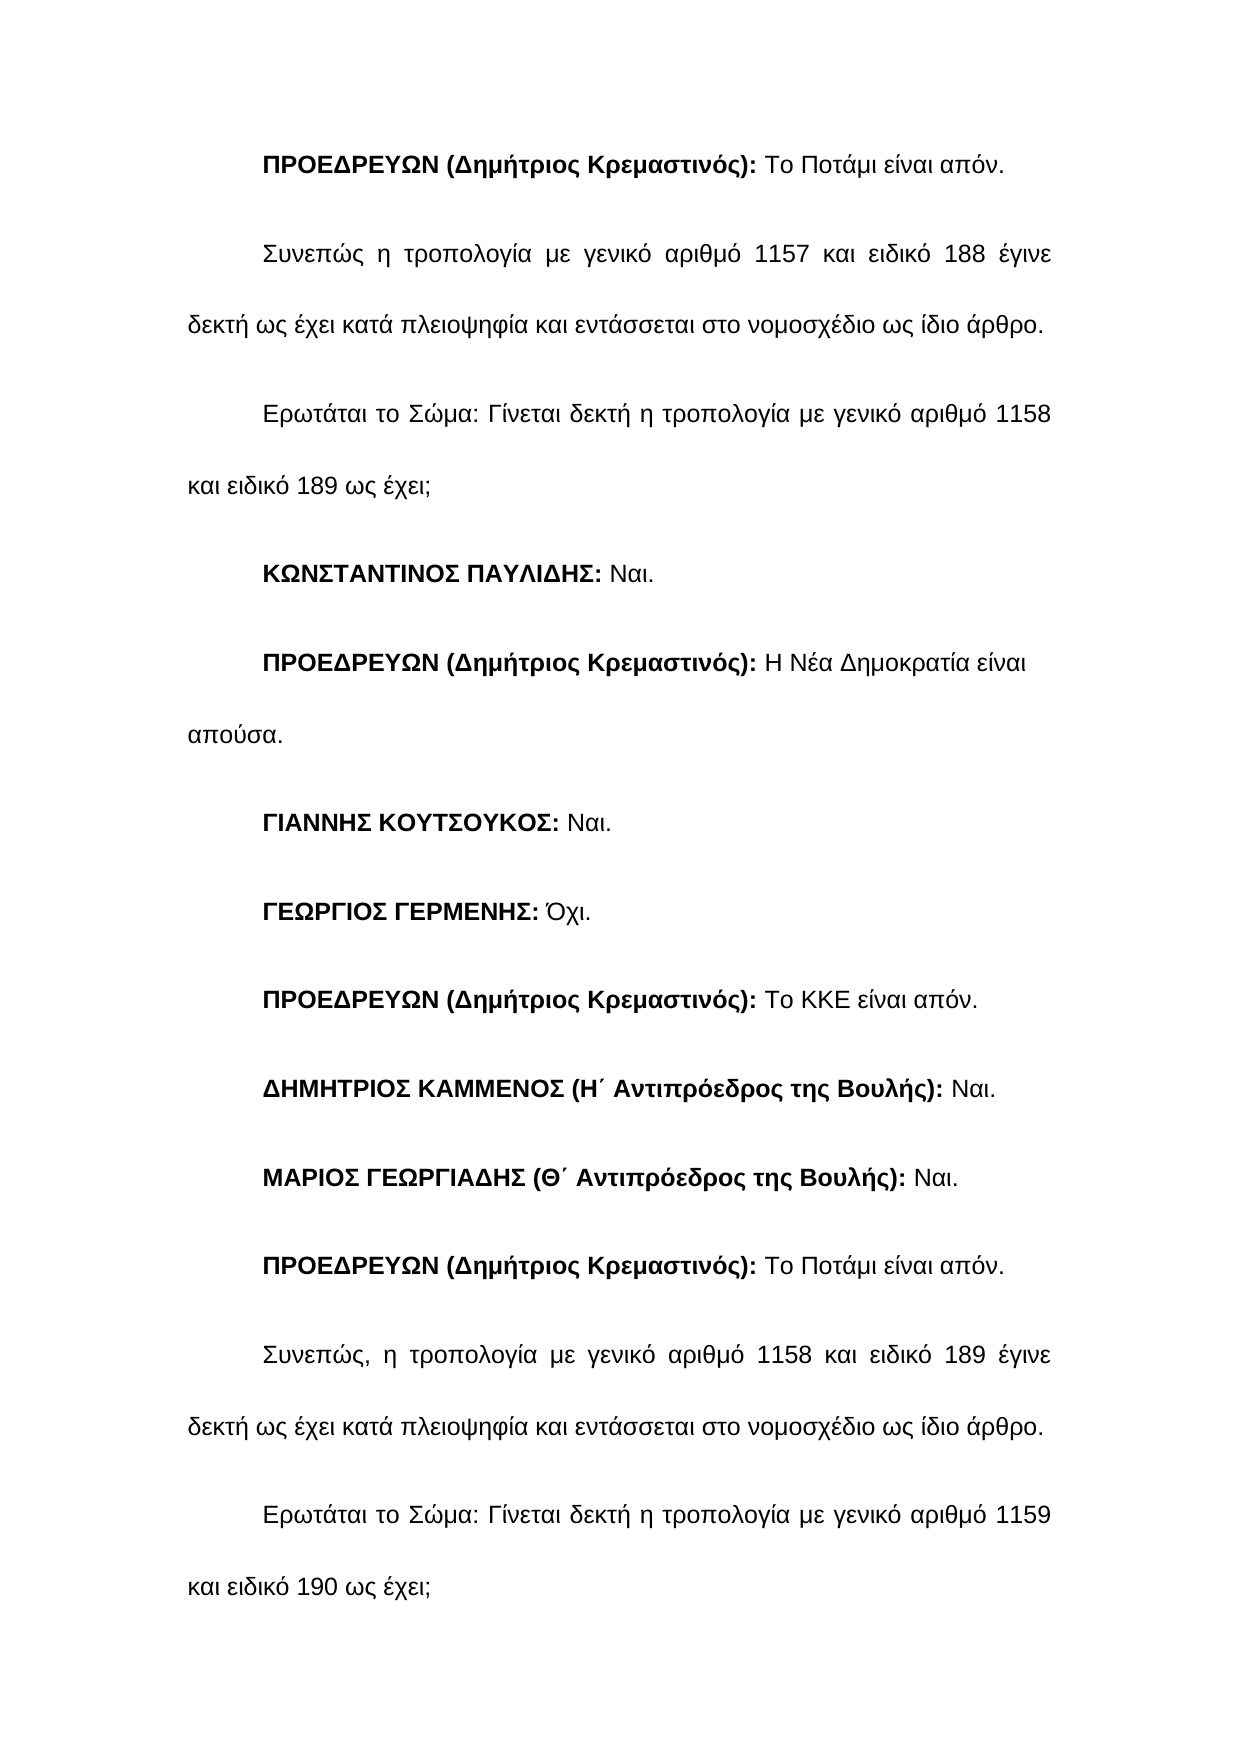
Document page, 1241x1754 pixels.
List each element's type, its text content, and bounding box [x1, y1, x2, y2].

text ΠΡΟΕΔΡΕΥΩΝ (Δημήτριος Κρεμαστινός): Το Ποτάμι είναι απόν. [187, 1251, 1053, 1280]
text Συνεπώς, η τροπολογία με γενικό αριθμό 1158 και ειδικό 189 έγινε δεκτή ως έχει κατά πλειοψηφία και εντάσσεται στο νομοσχέδιο ως ίδιο άρθρο. [187, 1339, 1053, 1440]
text ΚΩΝΣΤΑΝΤΙΝΟΣ ΠΑΥΛΙΔΗΣ: Ναι. [187, 559, 1053, 588]
text ΓΕΩΡΓΙΟΣ ΓΕΡΜΕΝΗΣ: Όχι. [187, 897, 1053, 926]
text Ερωτάται το Σώμα: Γίνεται δεκτή η τροπολογία με γενικό αριθμό 1159 και ειδικό 190 ως έχει; [187, 1500, 1053, 1601]
text ΠΡΟΕΔΡΕΥΩΝ (Δημήτριος Κρεμαστινός): Η Νέα Δημοκρατία είναι απούσα. [187, 648, 1053, 748]
text Ερωτάται το Σώμα: Γίνεται δεκτή η τροπολογία με γενικό αριθμό 1158 και ειδικό 189 ως έχει; [187, 399, 1053, 499]
text ΠΡΟΕΔΡΕΥΩΝ (Δημήτριος Κρεμαστινός): Το ΚΚΕ είναι απόν. [187, 985, 1053, 1014]
text ΠΡΟΕΔΡΕΥΩΝ (Δημήτριος Κρεμαστινός): Το Ποτάμι είναι απόν. [187, 150, 1053, 179]
text Συνεπώς η τροπολογία με γενικό αριθμό 1157 και ειδικό 188 έγινε δεκτή ως έχει κατά πλειοψηφία και εντάσσεται στο νομοσχέδιο ως ίδιο άρθρο. [187, 238, 1053, 339]
text ΜΑΡΙΟΣ ΓΕΩΡΓΙΑΔΗΣ (Θ΄ Αντιπρόεδρος της Βουλής): Ναι. [187, 1162, 1053, 1191]
text ΔΗΜΗΤΡΙΟΣ ΚΑΜΜΕΝΟΣ (Η΄ Αντιπρόεδρος της Βουλής): Ναι. [187, 1074, 1053, 1103]
text ΓΙΑΝΝΗΣ ΚΟΥΤΣΟΥΚΟΣ: Ναι. [187, 808, 1053, 837]
